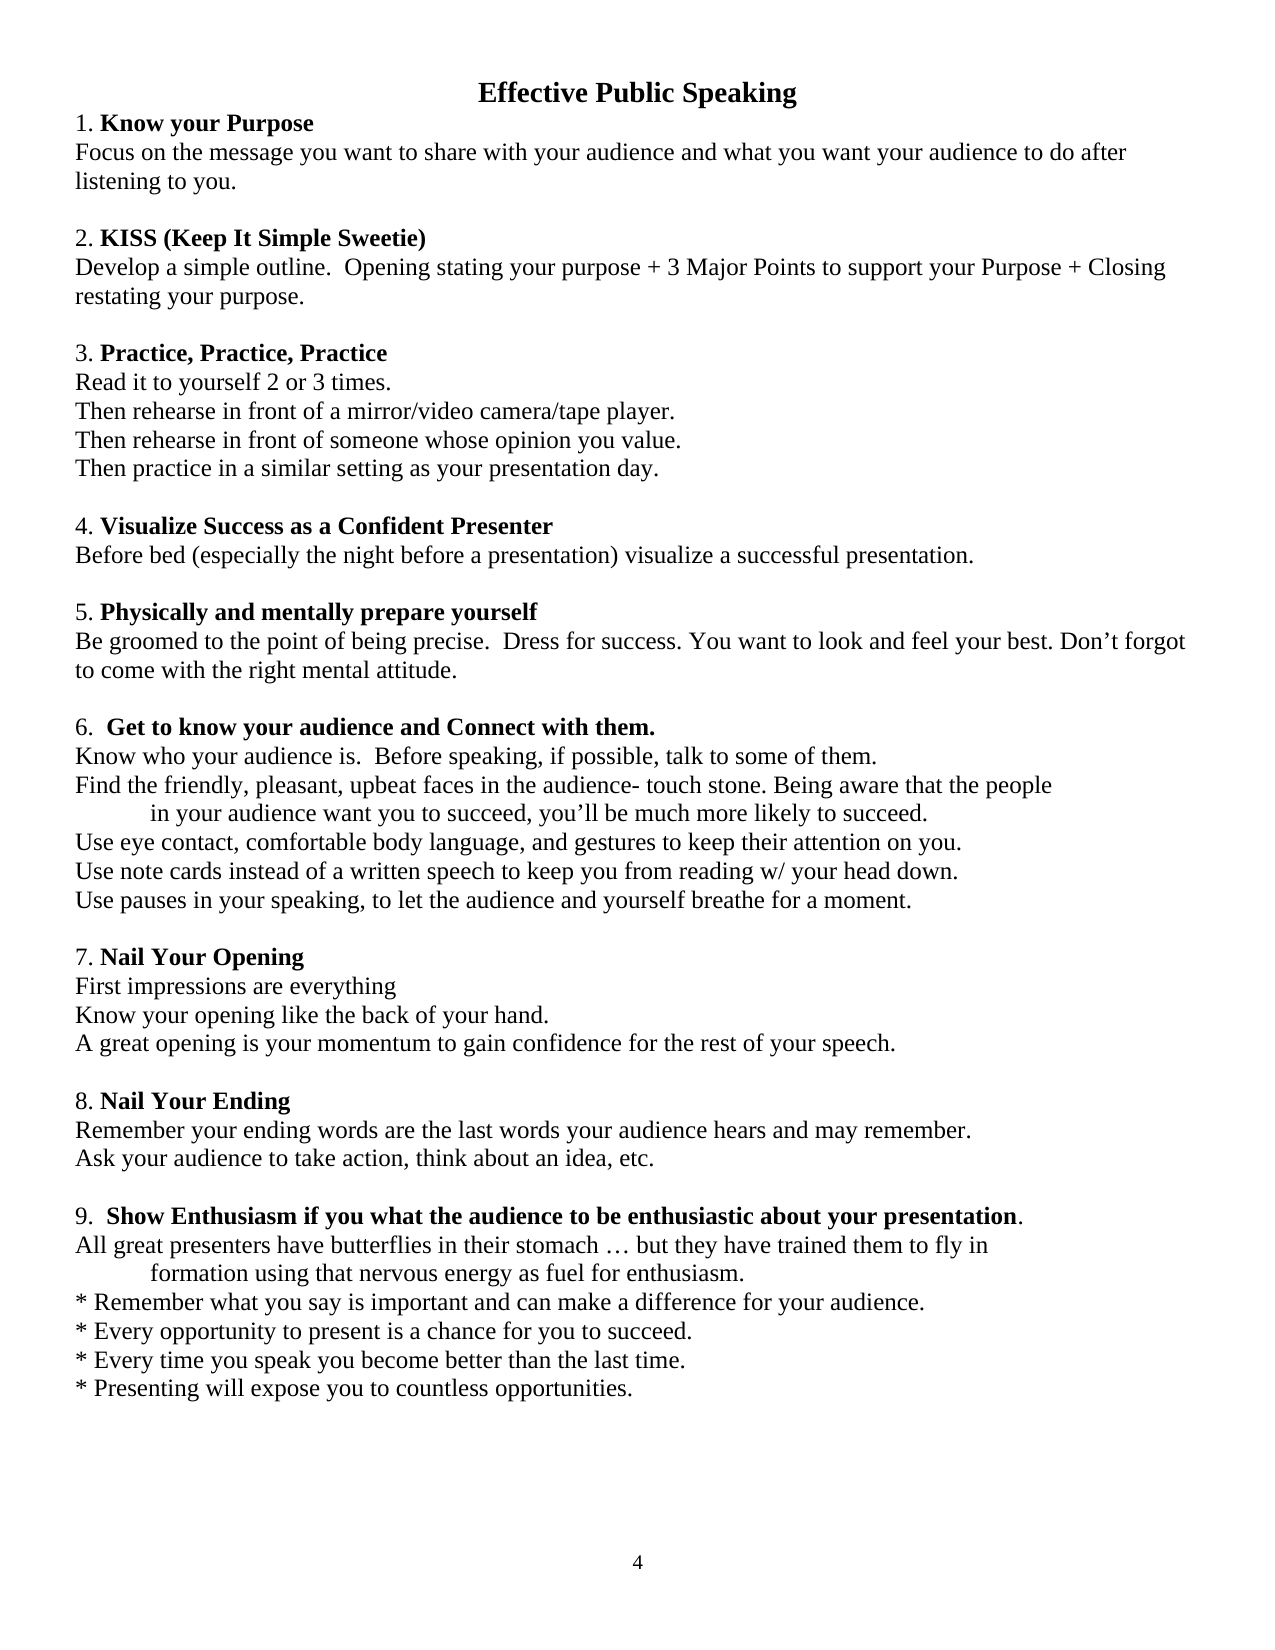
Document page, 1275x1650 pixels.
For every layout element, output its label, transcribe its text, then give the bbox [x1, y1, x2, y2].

text Use eye contact, comfortable body language, and gestures to keep their attention on you. [75, 827, 1200, 856]
text 5. Physically and mentally prepare yourself [75, 597, 1200, 626]
text All great presenters have butterflies in their stomach … but they have trained them to fly in [75, 1230, 1200, 1258]
text * Remember what you say is important and can make a difference for your audience. [75, 1287, 1200, 1316]
text 4. Visualize Success as a Confident Presenter Before bed (especially the night before a presentation) visualize a successful presentation. [75, 511, 1200, 568]
text 8. Nail Your Ending Remember your ending words are the last words your audience hears and may remember. [75, 1086, 1200, 1143]
text Find the friendly, pleasant, upbeat faces in the audience- touch stone. Being aware that the people [75, 770, 1200, 798]
text 2. KISS (Keep It Simple Sweetie) Develop a simple outline. Opening stating your purpose + 3 Major Points to support your Purpose + Closing restating your purpose. [75, 223, 1200, 310]
text Then rehearse in front of someone whose opinion you value. [75, 425, 1200, 453]
text * Presenting will expose you to countless opportunities. [75, 1373, 1200, 1402]
text A great opening is your momentum to gain confidence for the rest of your speech. [75, 1028, 1200, 1057]
text 6. Get to know your audience and Connect with them. [75, 712, 1200, 741]
text Effective Public Speaking [75, 75, 1200, 108]
text Use note cards instead of a written speech to keep you from reading w/ your head down. [75, 856, 1200, 885]
text * Every time you speak you become better than the last time. [75, 1345, 1200, 1373]
text 7. Nail Your Opening First impressions are everything [75, 913, 1200, 1000]
text Then practice in a similar setting as your presentation day. [75, 453, 1200, 482]
text Know who your audience is. Before speaking, if possible, talk to some of them. [75, 741, 1200, 770]
text Know your opening like the back of your hand. [75, 1000, 1200, 1028]
text * Every opportunity to present is a chance for you to succeed. [75, 1316, 1200, 1345]
text formation using that nervous energy as fuel for enthusiasm. [75, 1258, 1200, 1287]
text 1. Know your Purpose [75, 108, 1200, 137]
text 3. Practice, Practice, Practice Read it to yourself 2 or 3 times. [75, 338, 1200, 396]
text Use pauses in your speaking, to let the audience and yourself breathe for a moment. [75, 885, 1200, 913]
text 9. Show Enthusiasm if you what the audience to be enthusiastic about your presentation. [75, 1201, 1200, 1230]
text Then rehearse in front of a mirror/video camera/tape player. [75, 396, 1200, 425]
text Focus on the message you want to share with your audience and what you want your audience to do after listening to you. [75, 137, 1200, 195]
text in your audience want you to succeed, you’ll be much more likely to succeed. [75, 798, 1200, 827]
text Ask your audience to take action, think about an idea, etc. [75, 1143, 1200, 1172]
text Be groomed to the point of being precise. Dress for success. You want to look and feel your best. Don’t forgot to come with the right mental attitude. [75, 626, 1200, 683]
